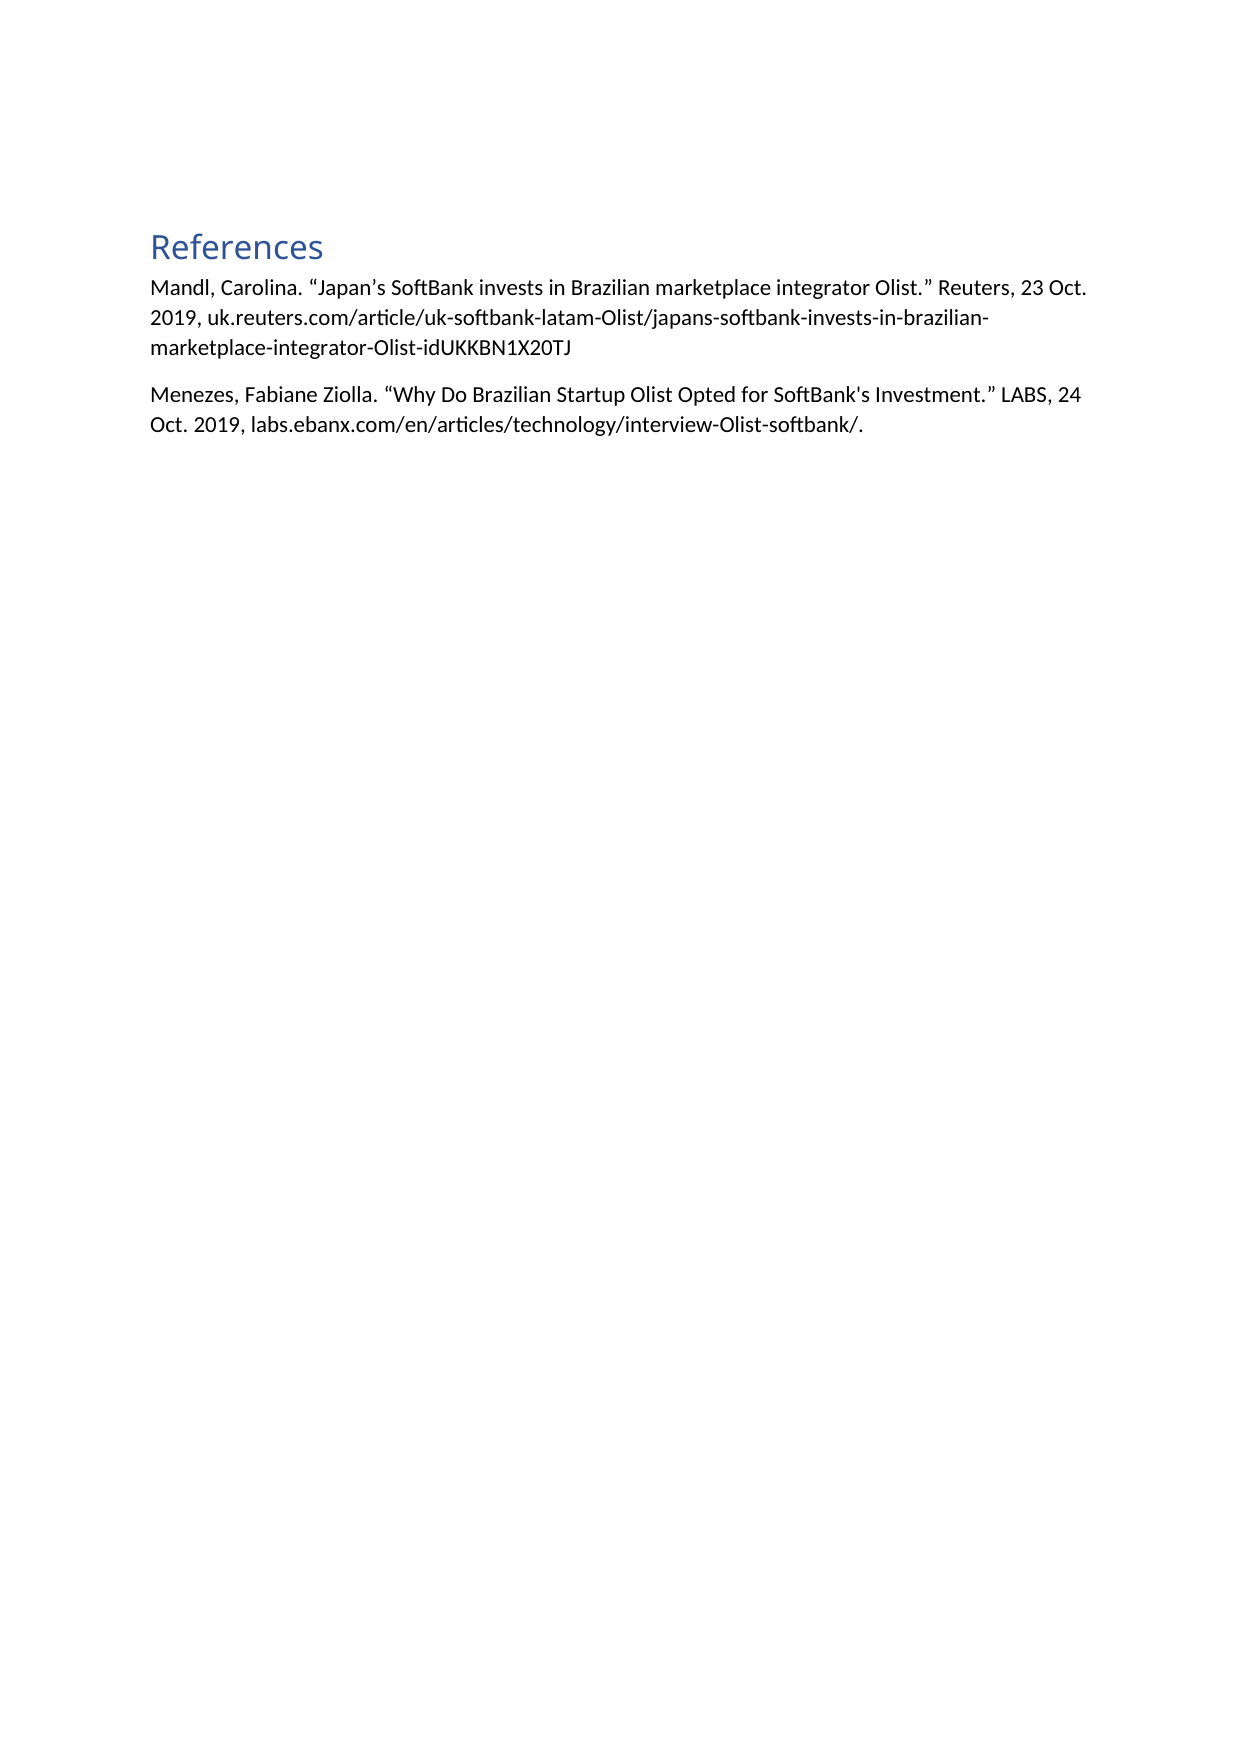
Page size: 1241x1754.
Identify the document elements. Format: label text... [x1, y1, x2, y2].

text Mandl, Carolina. “Japan’s SoftBank invests in Brazilian marketplace integrator Olist.” Reuters, 23 Oct. 2019, uk.reuters.com/article/uk-softbank-latam-Olist/japans-softbank-invests-in-brazilian-marketplace-integrator-Olist-idUKKBN1X20TJ [150, 273, 1090, 361]
subtitle References [150, 224, 1090, 269]
text Menezes, Fabiane Ziolla. “Why Do Brazilian Startup Olist Opted for SoftBank's Investment.” LABS, 24 Oct. 2019, labs.ebanx.com/en/articles/technology/interview-Olist-softbank/. [150, 380, 1090, 438]
